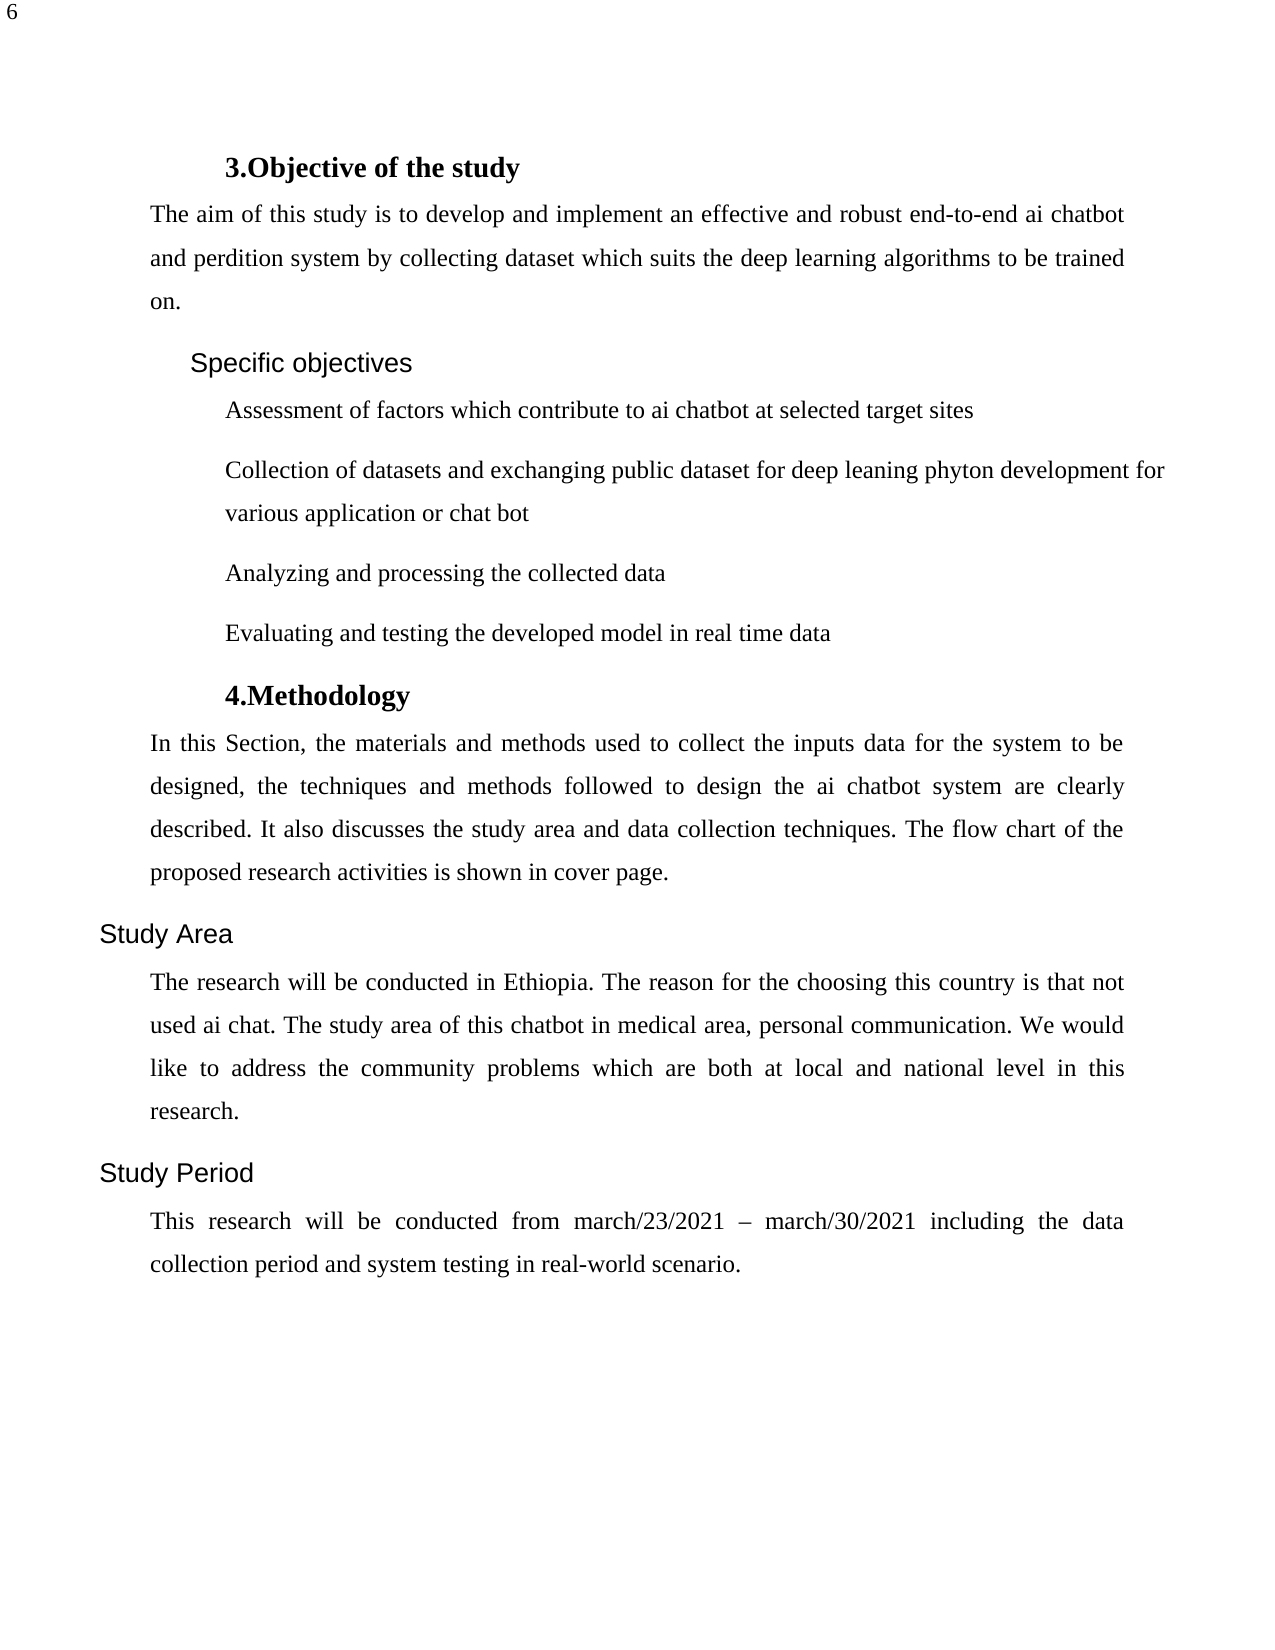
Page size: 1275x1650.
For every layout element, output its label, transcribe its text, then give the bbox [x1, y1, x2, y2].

text This research will be conducted from march/23/2021 – march/30/2021 including the data collection period and system testing in real-world scenario. [150, 1206, 1125, 1278]
text Analyzing and processing the collected data [225, 558, 1237, 587]
text The aim of this study is to develop and implement an effective and robust end-to-end ai chatbot and perdition system by collecting dataset which suits the deep learning algorithms to be trained on. [150, 199, 1125, 314]
subtitle 4.Methodology [225, 678, 1237, 712]
text Assessment of factors which contribute to ai chatbot at selected target sites [225, 396, 1237, 424]
text In this Section, the materials and methods used to collect the inputs data for the system to be designed, the techniques and methods followed to design the ai chatbot system are clearly described. It also discusses the study area and data collection techniques. The flow chart of the proposed research activities is shown in cover page. [150, 728, 1125, 886]
text Evaluating and testing the developed model in real time data [225, 618, 1237, 647]
subtitle Study Area [73, 918, 1237, 950]
text The research will be conducted in Ethiopia. The reason for the choosing this country is that not used ai chat. The study area of this chatbot in medical area, personal communication. We would like to address the community problems which are both at local and national level in this research. [150, 967, 1126, 1125]
subtitle 3.Objective of the study [225, 150, 1126, 183]
subtitle Specific objectives [114, 347, 1237, 378]
text Collection of datasets and exchanging public dataset for deep leaning phyton development for various application or chat bot [225, 455, 1172, 527]
subtitle Study Period [73, 1157, 1237, 1188]
